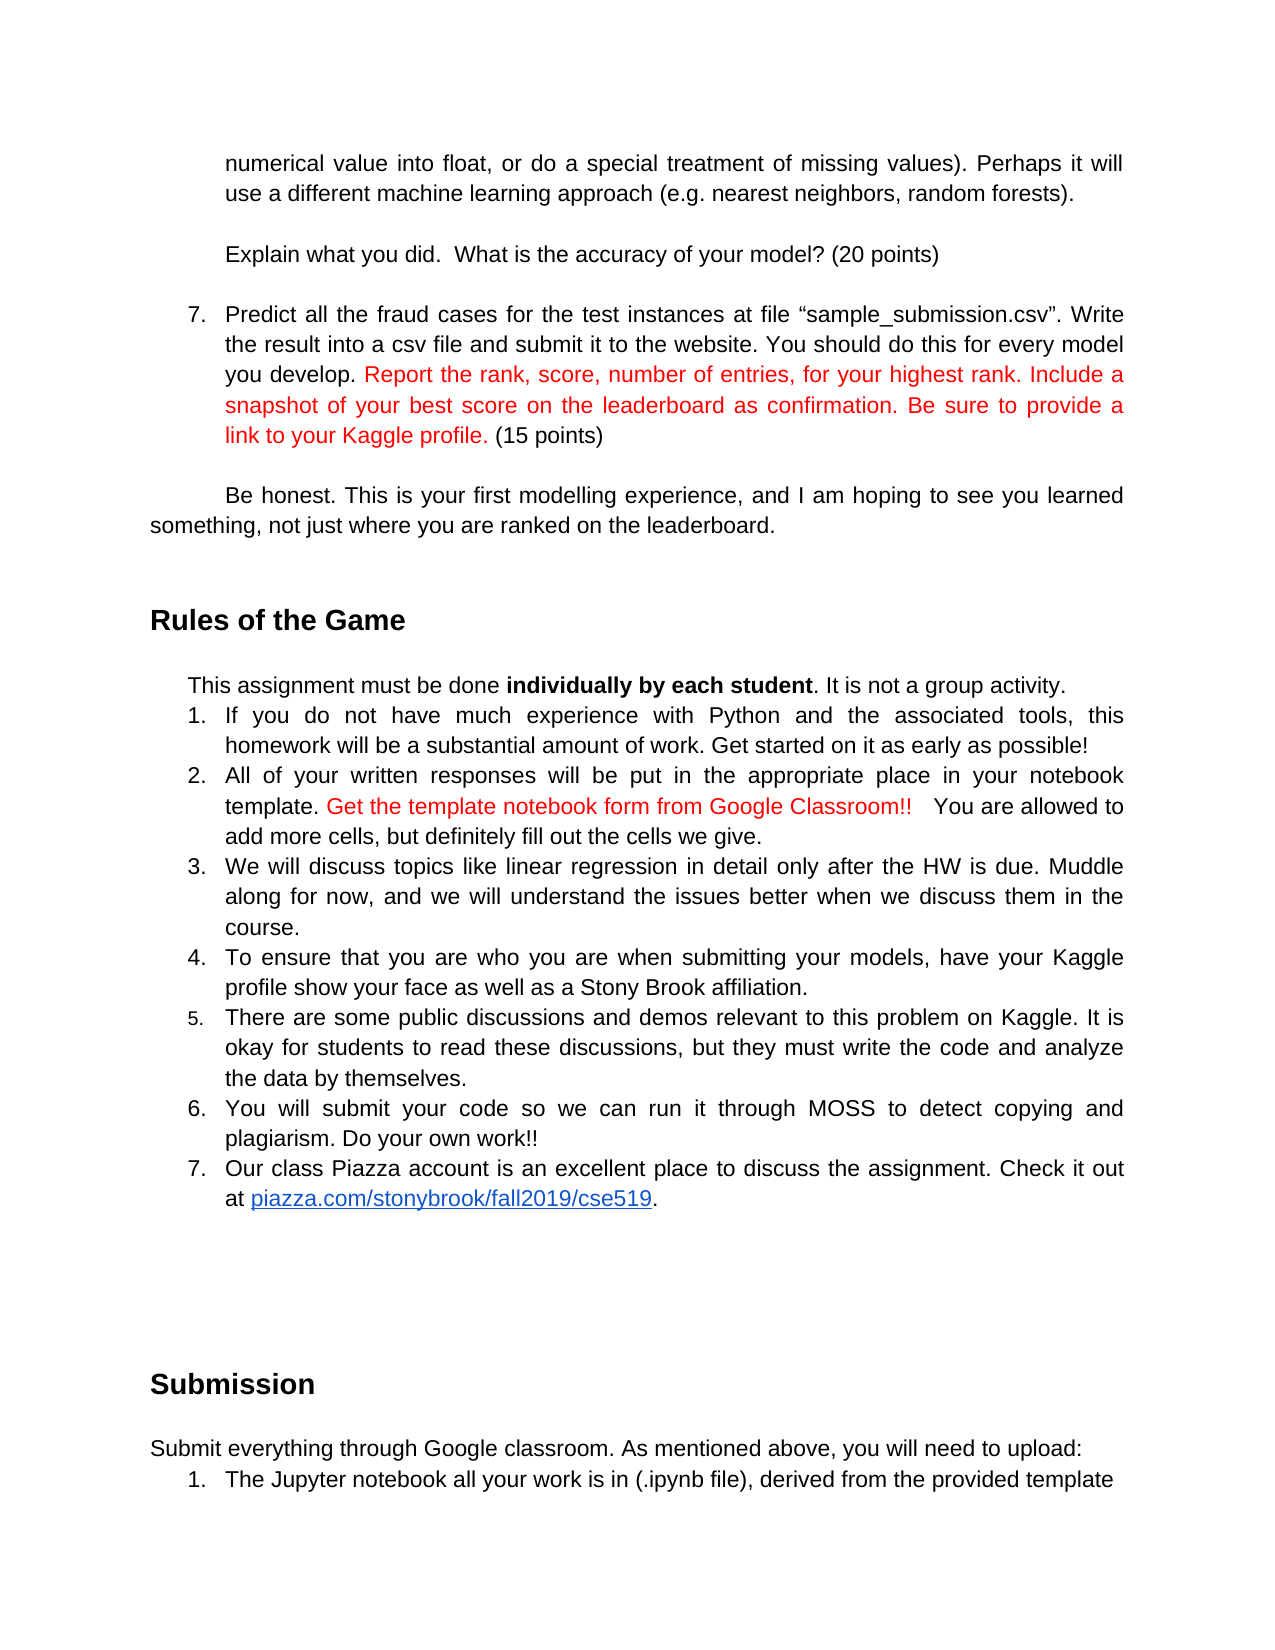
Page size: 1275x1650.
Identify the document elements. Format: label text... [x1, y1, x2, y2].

text Rules of the Game [150, 603, 1125, 637]
list Predict all the fraud cases for the test instances at file “sample_submission.csv”. Write the result into a csv file and submit it to the website. You should do this for every model you develop. Report the rank, score, number of entries, for your highest rank. Include a snapshot of your best score on the leaderboard as confirmation. Be sure to provide a link to your Kaggle profile. (15 points) [187, 301, 1125, 448]
text This assignment must be done individually by each student. It is not a group activity. [187, 672, 1125, 698]
list Our class Piazza account is an excellent place to discuss the assignment. Check it out at piazza.com/stonybrook/fall2019/cse519. [187, 1155, 1125, 1212]
list The Jupyter notebook all your work is in (.ipynb file), derived from the provided template [187, 1466, 1125, 1492]
list To ensure that you are who you are when submitting your models, have your Kaggle profile show your face as well as a Stony Brook affiliation. [187, 944, 1125, 1000]
list All of your written responses will be put in the appropriate place in your notebook template. Get the template notebook form from Google Classroom!! You are allowed to add more cells, but definitely fill out the cells we give. [187, 762, 1125, 849]
text Be honest. This is your first modelling experience, and I am hoping to see you learned something, not just where you are ranked on the leaderboard. [150, 482, 1125, 539]
list There are some public discussions and demos relevant to this problem on Kaggle. It is okay for students to read these discussions, but they must write the code and analyze the data by themselves. [187, 1004, 1125, 1091]
text Submit everything through Google classroom. As mentioned above, you will need to upload: [150, 1435, 1125, 1462]
list You will submit your code so we can run it through MOSS to detect copying and plagiarism. Do your own work!! [187, 1095, 1125, 1151]
list If you do not have much experience with Python and the associated tools, this homework will be a substantial amount of work. Get started on it as early as possible! [187, 702, 1125, 759]
text Explain what you did. What is the accuracy of your model? (20 points) [225, 241, 1125, 267]
list We will discuss topics like linear regression in detail only after the HW is due. Muddle along for now, and we will understand the issues better when we discuss them in the course. [187, 853, 1125, 940]
text Submission [150, 1367, 1125, 1400]
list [187, 150, 1125, 207]
